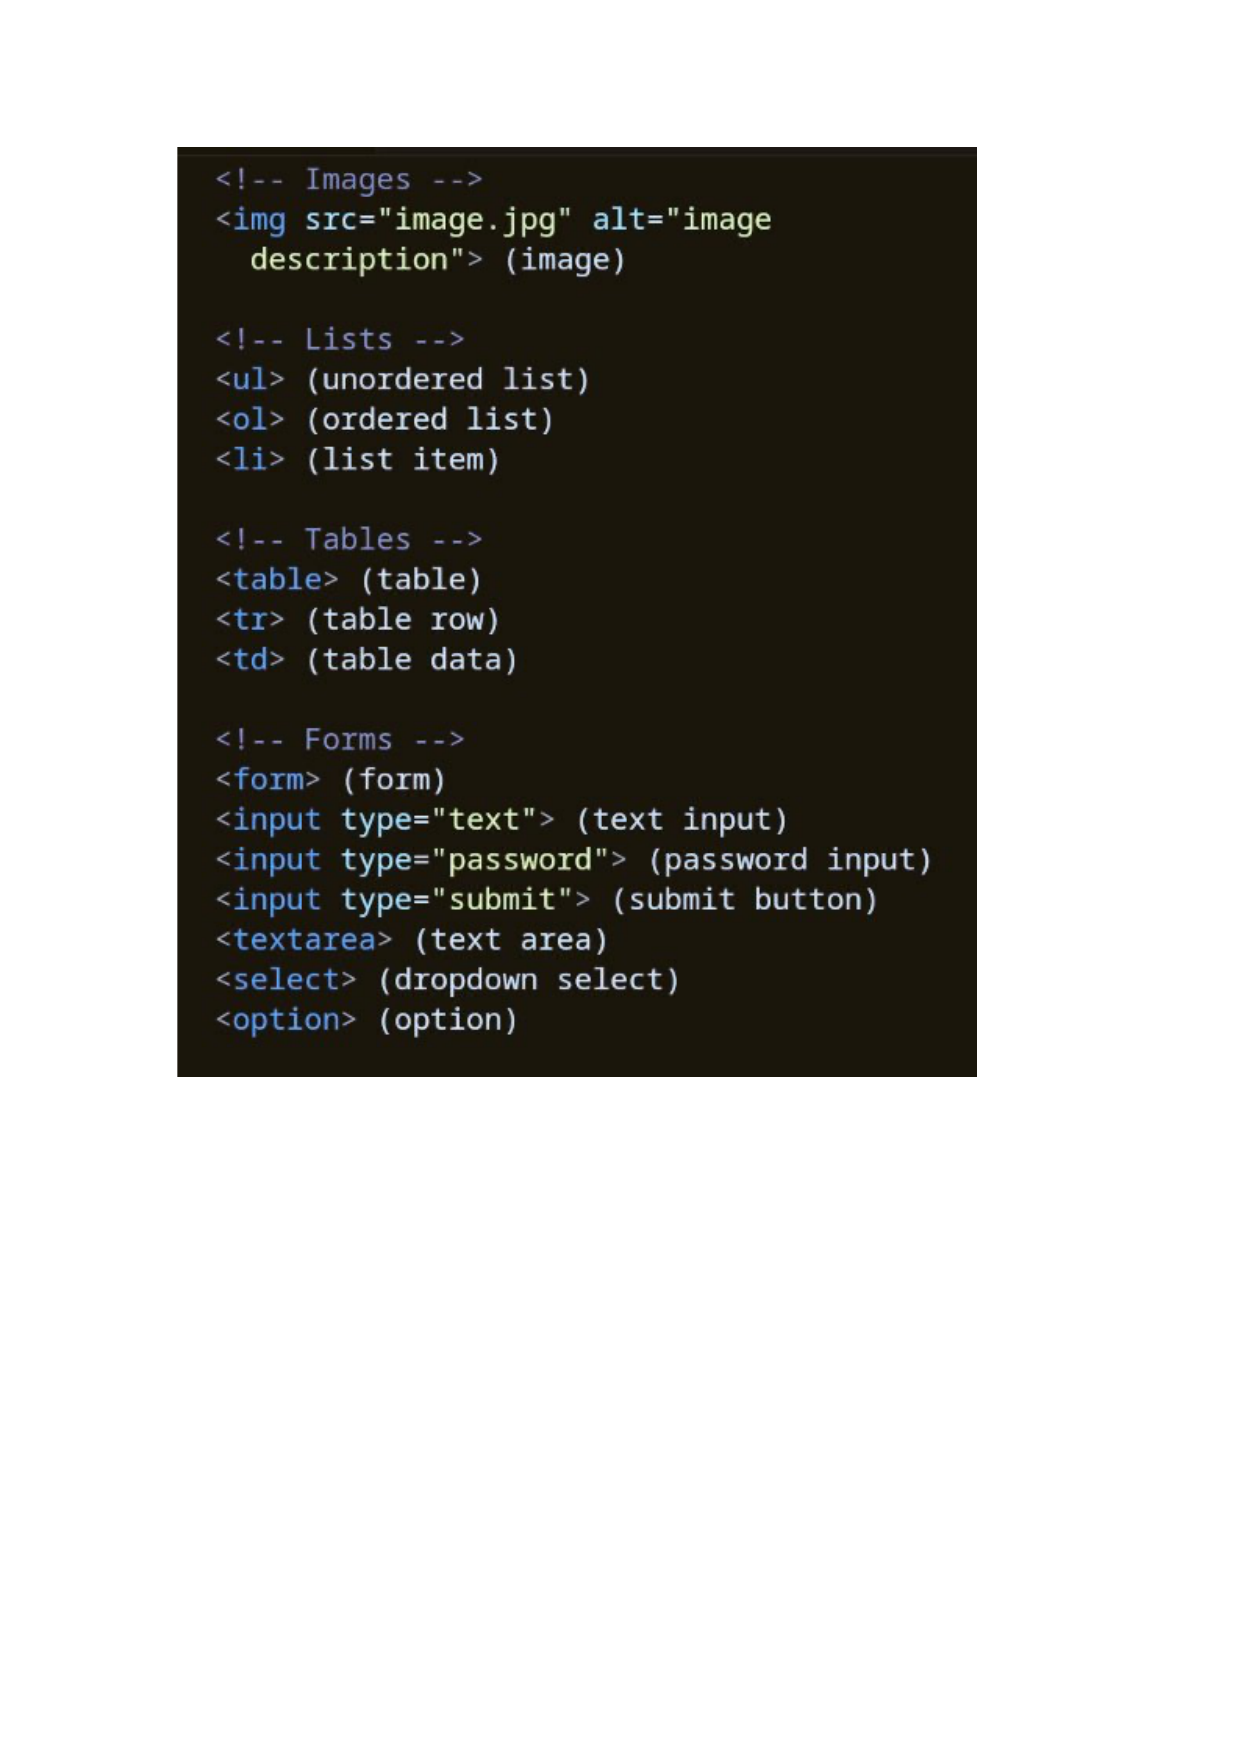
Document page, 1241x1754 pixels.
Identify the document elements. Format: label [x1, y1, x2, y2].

picture [177, 147, 977, 1077]
